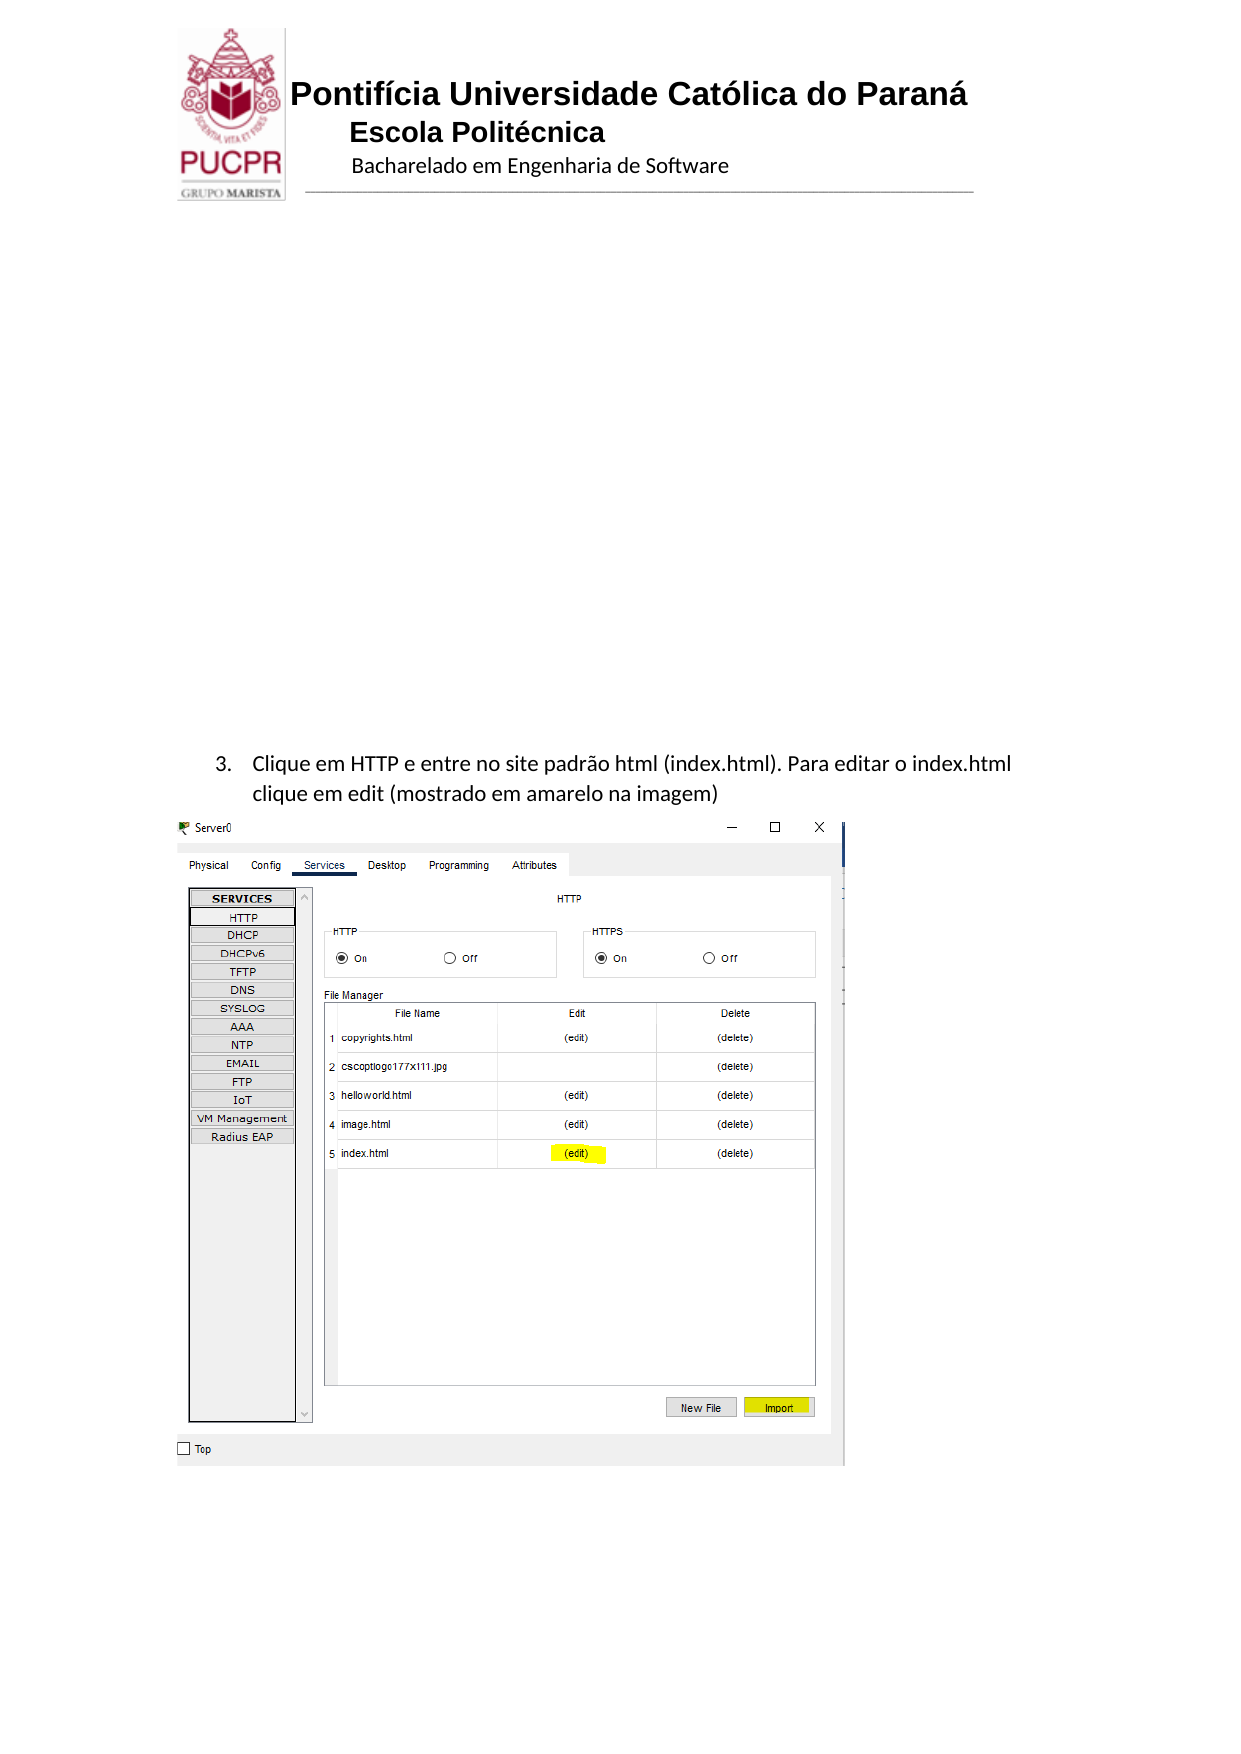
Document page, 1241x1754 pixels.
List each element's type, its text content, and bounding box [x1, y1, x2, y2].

picture [177, 822, 845, 1466]
picture [177, 28, 287, 202]
list Clique em HTTP e entre no site padrão html (index.html). Para editar o index.html clique em edit (mostrado em amarelo na imagem) [215, 749, 1063, 807]
